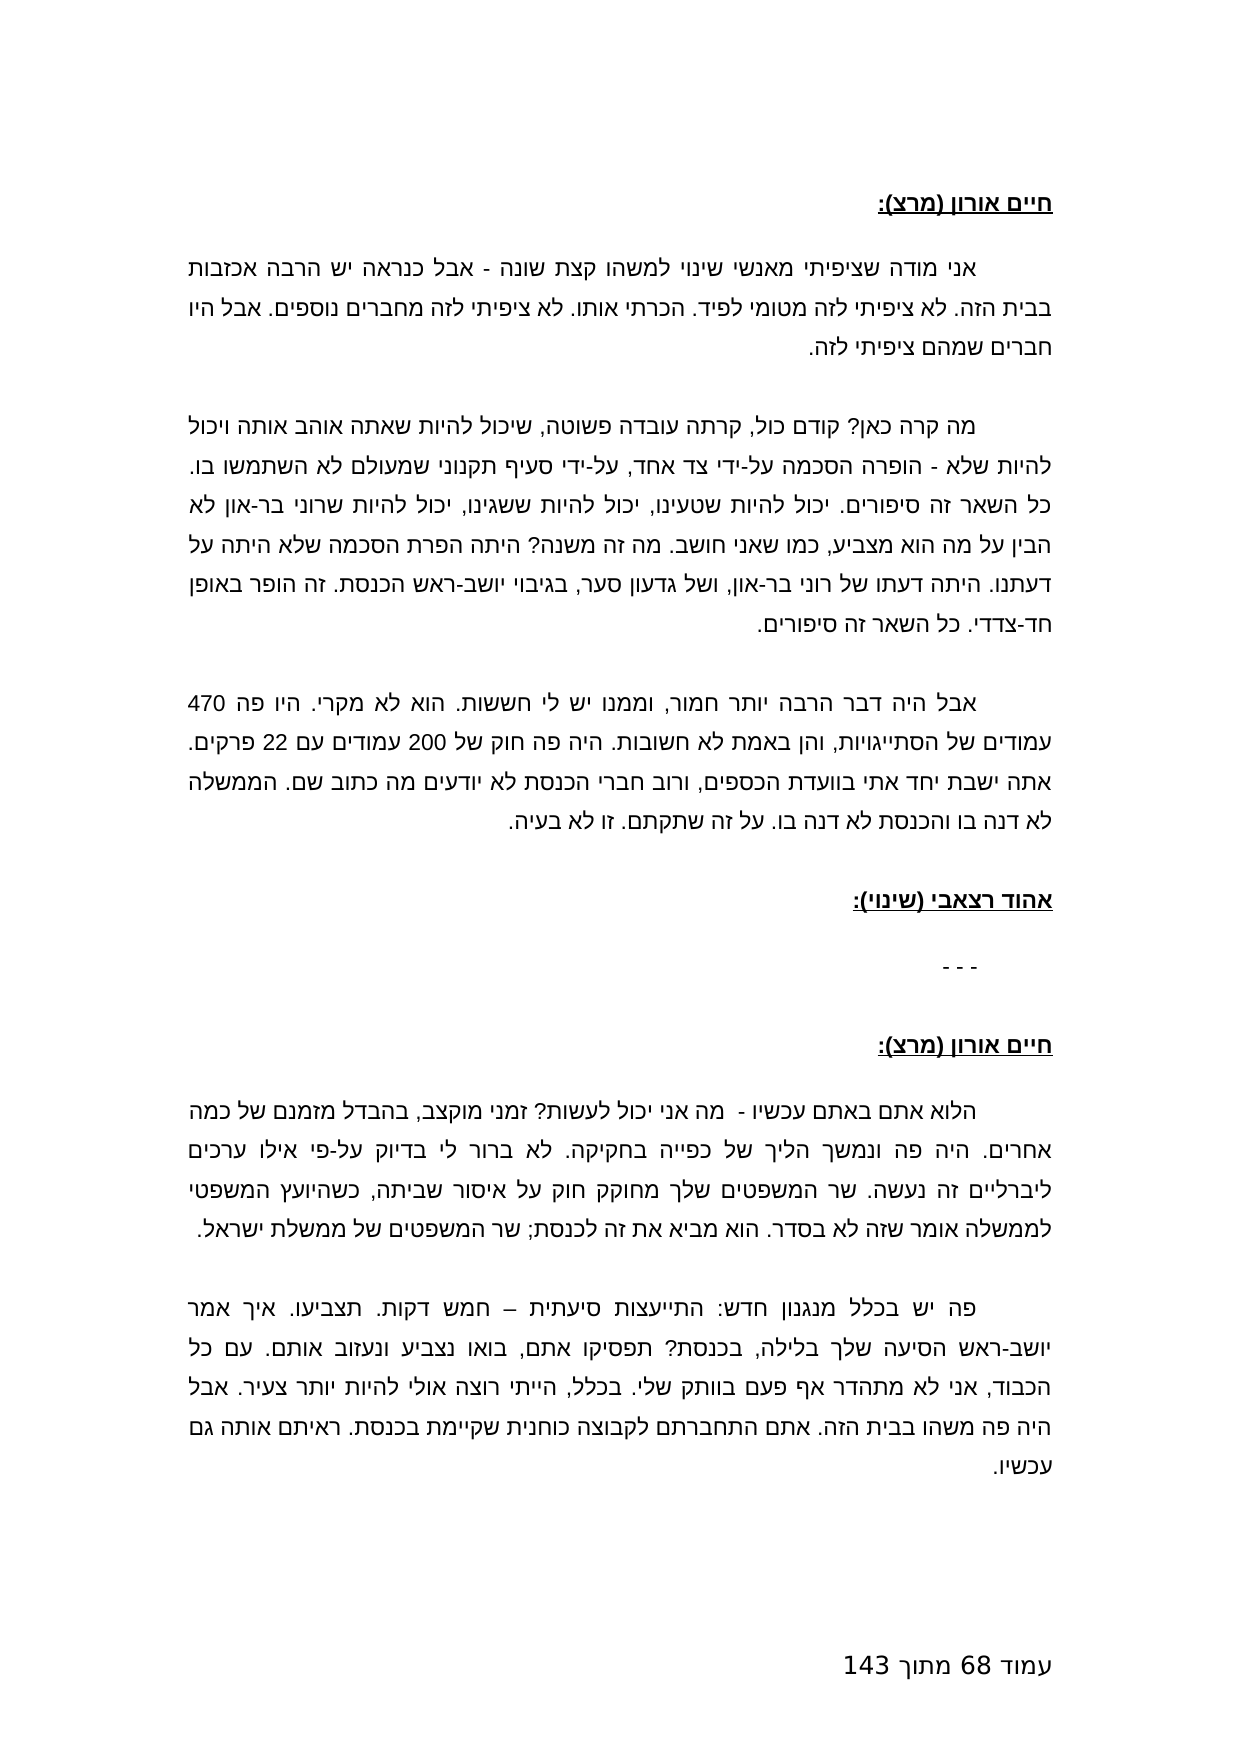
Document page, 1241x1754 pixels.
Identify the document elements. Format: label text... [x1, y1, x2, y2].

text הלוא אתם באתם עכשיו - מה אני יכול לעשות? זמני מוקצב, בהבדל מזמנם של כמה אחרים. היה פה ונמשך הליך של כפייה בחקיקה. לא ברור לי בדיוק על-פי אילו ערכים ליברליים זה נעשה. שר המשפטים שלך מחוקק חוק על איסור שביתה, כשהיועץ המשפטי לממשלה אומר שזה לא בסדר. הוא מביא את זה לכנסת; שר המשפטים של ממשלת ישראל. [187, 1098, 1053, 1242]
text אבל היה דבר הרבה יותר חמור, וממנו יש לי חששות. הוא לא מקרי. היו פה 470 עמודים של הסתייגויות, והן באמת לא חשובות. היה פה חוק של 200 עמודים עם 22 פרקים. אתה ישבת יחד אתי בוועדת הכספים, ורוב חברי הכנסת לא יודעים מה כתוב שם. הממשלה לא דנה בו והכנסת לא דנה בו. על זה שתקתם. זו לא בעיה. [187, 689, 1053, 834]
text חיים אורון (מרצ): [187, 1032, 1053, 1058]
text מה קרה כאן? קודם כול, קרתה עובדה פשוטה, שיכול להיות שאתה אוהב אותה ויכול להיות שלא - הופרה הסכמה על-ידי צד אחד, על-ידי סעיף תקנוני שמעולם לא השתמשו בו. כל השאר זה סיפורים. יכול להיות שטעינו, יכול להיות ששגינו, יכול להיות שרוני בר-און לא הבין על מה הוא מצביע, כמו שאני חושב. מה זה משנה? היתה הפרת הסכמה שלא היתה על דעתנו. היתה דעתו של רוני בר-און, ושל גדעון סער, בגיבוי יושב-ראש הכנסת. זה הופר באופן חד-צדדי. כל השאר זה סיפורים. [187, 413, 1053, 637]
text חיים אורון (מרצ): [187, 189, 1053, 216]
text אהוד רצאבי (שינוי): [187, 887, 1053, 913]
text אני מודה שציפיתי מאנשי שינוי למשהו קצת שונה - אבל כנראה יש הרבה אכזבות בבית הזה. לא ציפיתי לזה מטומי לפיד. הכרתי אותו. לא ציפיתי לזה מחברים נוספים. אבל היו חברים שמהם ציפיתי לזה. [187, 255, 1053, 361]
text פה יש בכלל מנגנון חדש: התייעצות סיעתית – חמש דקות. תצביעו. איך אמר יושב-ראש הסיעה שלך בלילה, בכנסת? תפסיקו אתם, בואו נצביע ונעזוב אותם. עם כל הכבוד, אני לא מתהדר אף פעם בוותק שלי. בכלל, הייתי רוצה אולי להיות יותר צעיר. אבל היה פה משהו בבית הזה. אתם התחברתם לקבוצה כוחנית שקיימת בכנסת. ראיתם אותה גם עכשיו. [187, 1295, 1053, 1479]
text - - - [187, 953, 978, 979]
